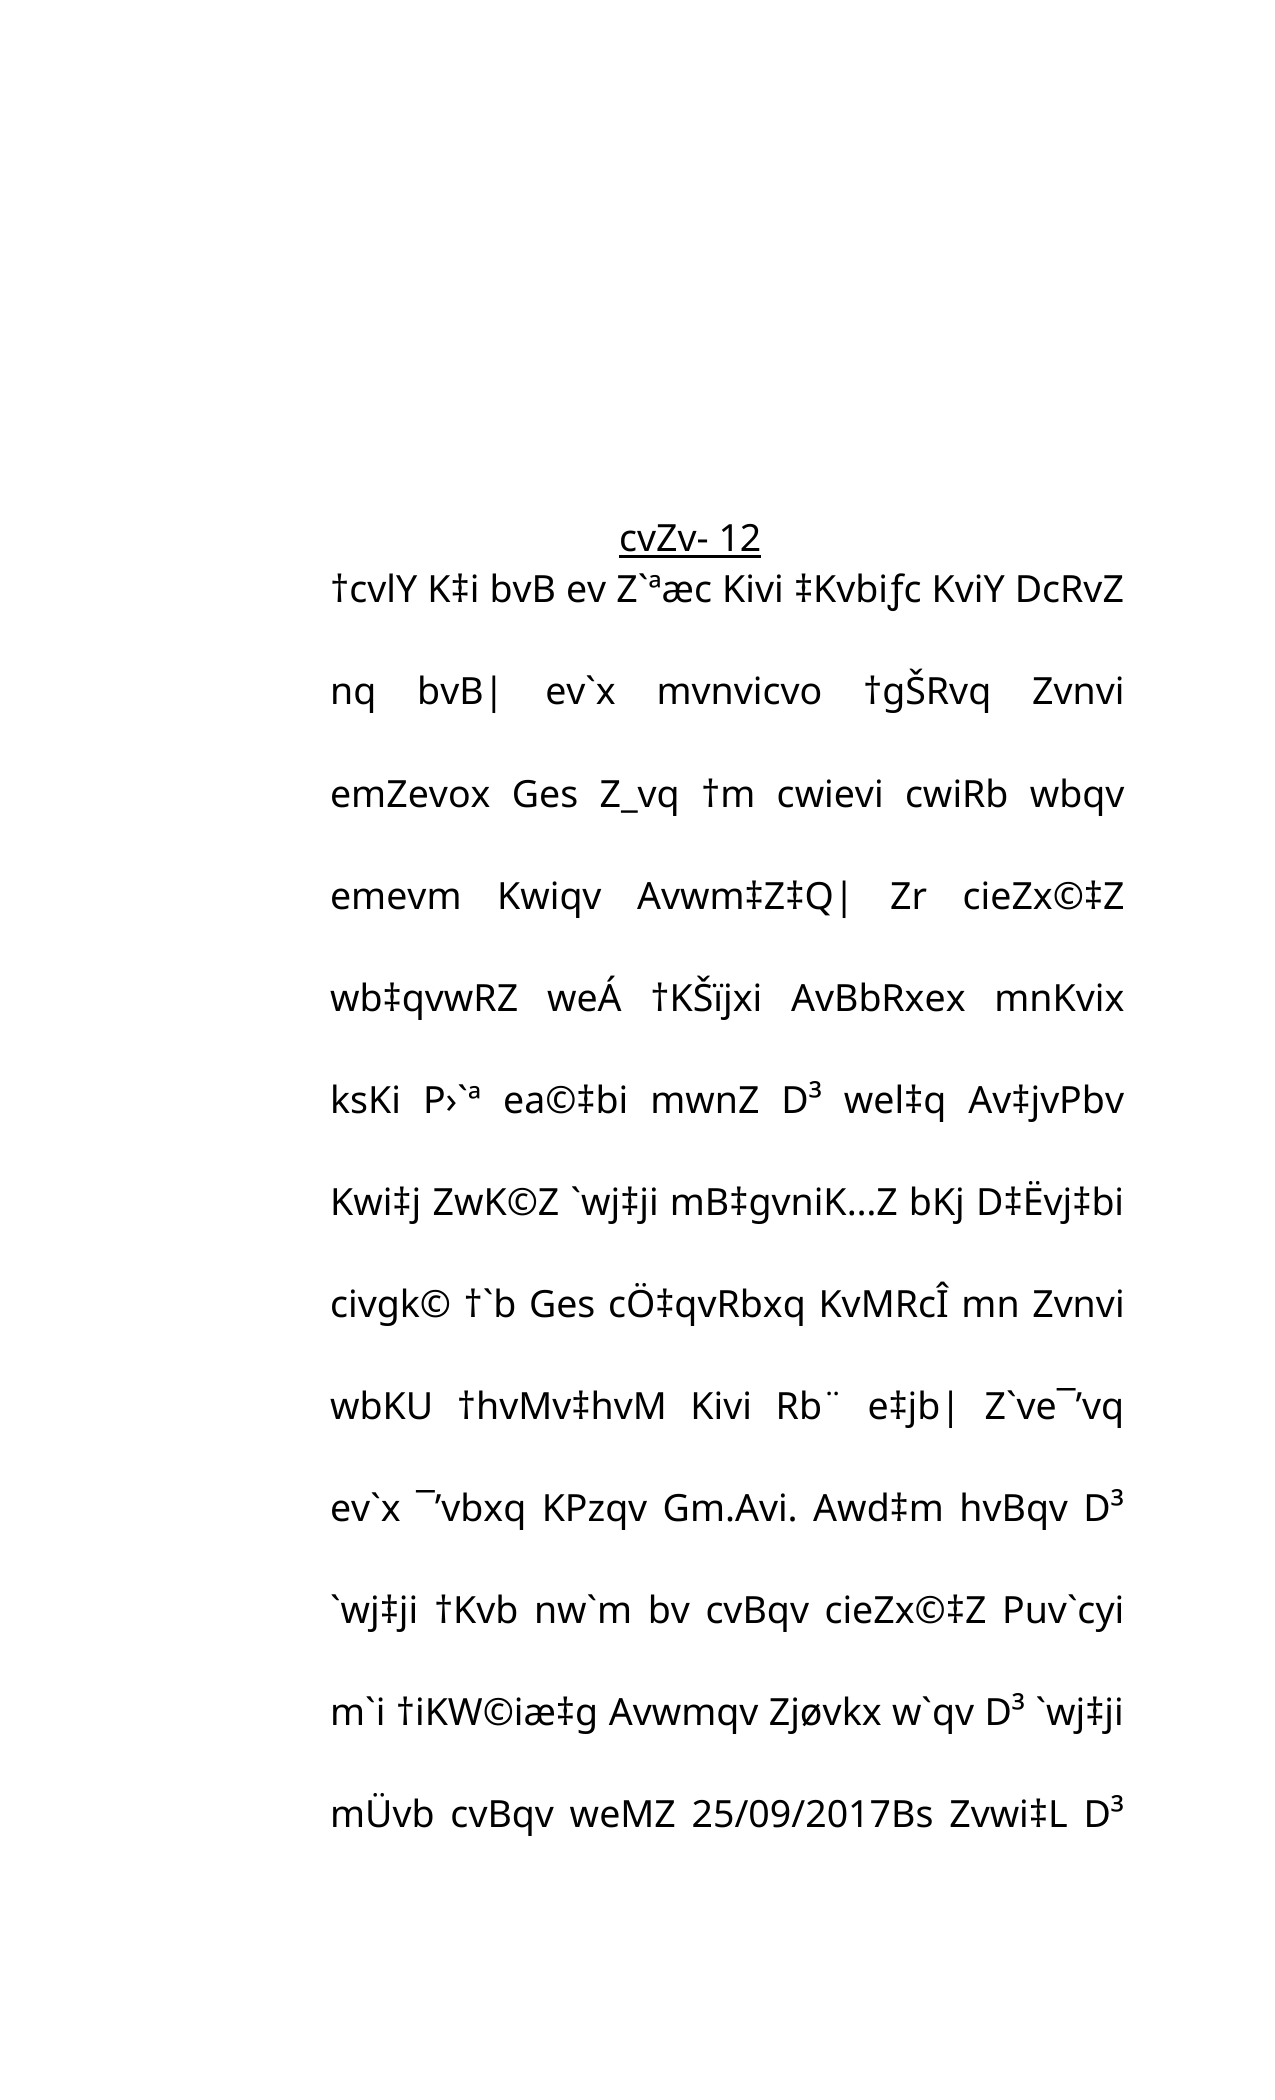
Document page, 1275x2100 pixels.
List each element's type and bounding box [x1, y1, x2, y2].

list [292, 563, 1125, 1839]
